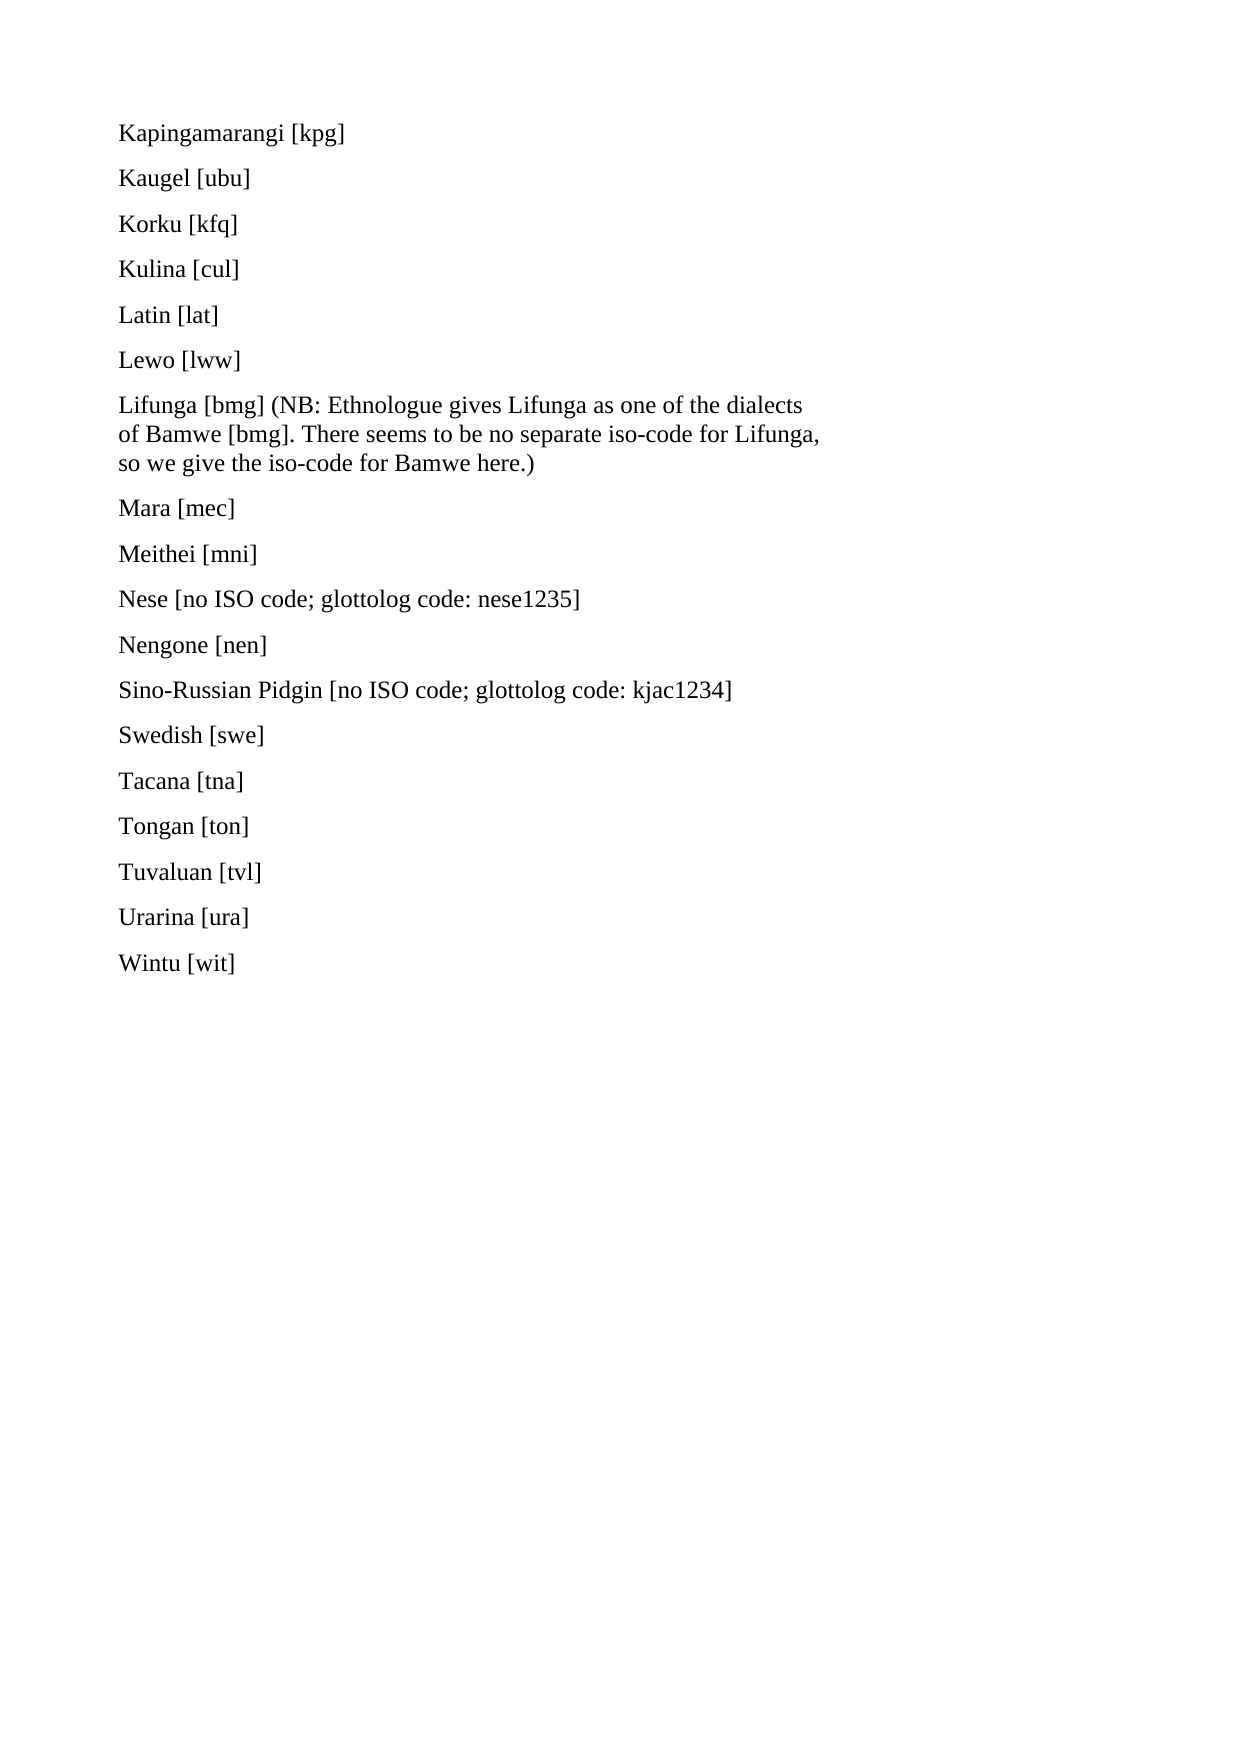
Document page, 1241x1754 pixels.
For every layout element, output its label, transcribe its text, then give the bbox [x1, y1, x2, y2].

text Lewo [lww] [118, 345, 827, 374]
text Latin [lat] [118, 300, 827, 328]
subtitle Kapingamarangi [kpg] [118, 118, 827, 147]
text Nese [no ISO code; glottolog code: nese1235] [118, 584, 827, 613]
text Nengone [nen] [118, 630, 827, 658]
text Tongan [ton] [118, 811, 827, 840]
text Korku [kfq] [118, 209, 827, 238]
text Lifunga [bmg] (NB: Ethnologue gives Lifunga as one of the dialects of Bamwe [bmg]. There seems to be no separate iso-code for Lifunga, so we give the iso-code for Bamwe here.) [118, 391, 827, 477]
text Swedish [swe] [118, 721, 827, 749]
text Tuvaluan [tvl] [118, 857, 827, 886]
text Urarina [ura] [118, 902, 827, 931]
text Kulina [cul] [118, 254, 827, 283]
text Mara [mec] [118, 493, 827, 522]
text Wintu [wit] [118, 948, 827, 976]
text Meithei [mni] [118, 539, 827, 568]
text Tacana [tna] [118, 766, 827, 795]
text Sino-Russian Pidgin [no ISO code; glottolog code: kjac1234] [118, 675, 827, 704]
text Kaugel [ubu] [118, 163, 827, 192]
